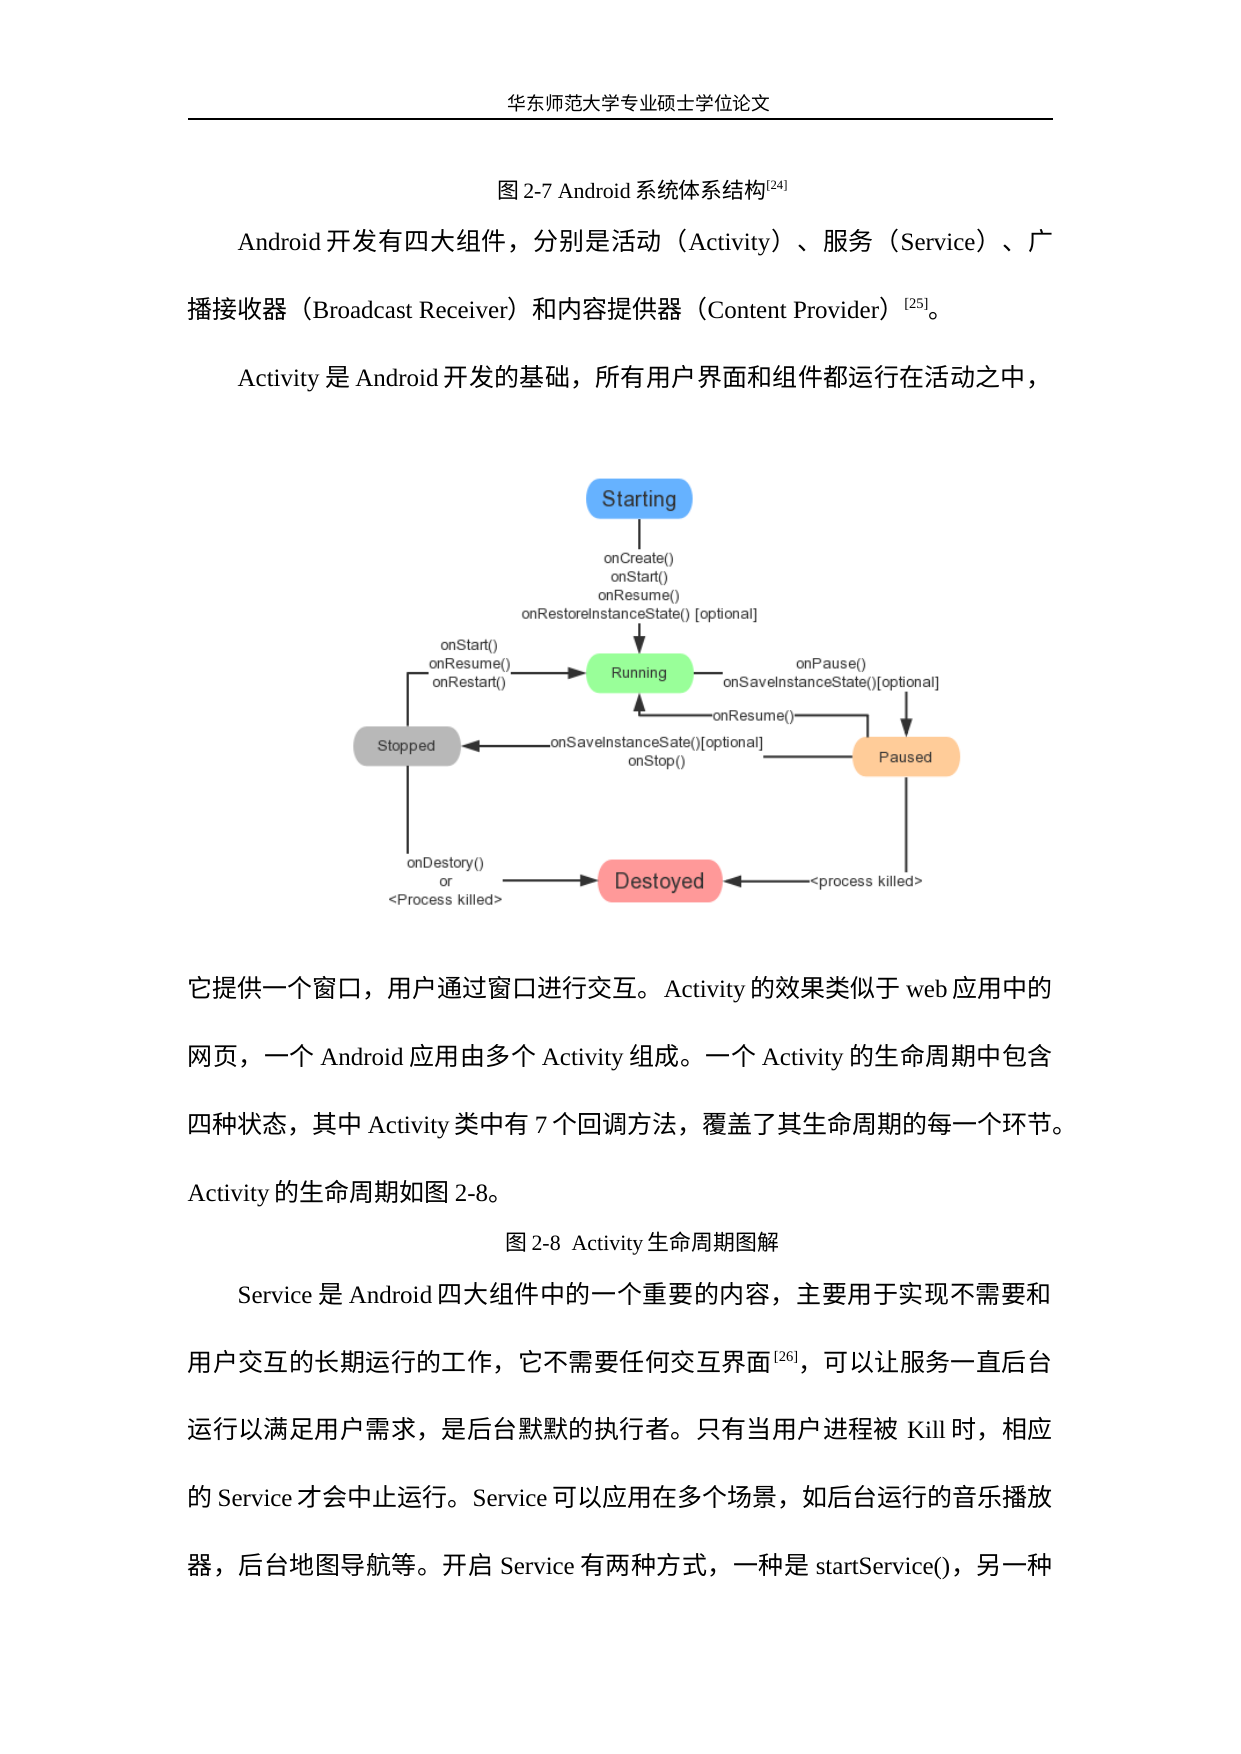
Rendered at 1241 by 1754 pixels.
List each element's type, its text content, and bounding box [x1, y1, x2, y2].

picture [336, 459, 973, 921]
text Android开发有四大组件，分别是活动（Activity）、服务（Service）、广播接收器（Broadcast Receiver）和内容提供器（Content Provider）[]。 [187, 206, 1053, 341]
text 图2-7 Android系统体系结构[] [187, 172, 1053, 206]
text 图2-8 Activity生命周期图解 [187, 1224, 1053, 1258]
